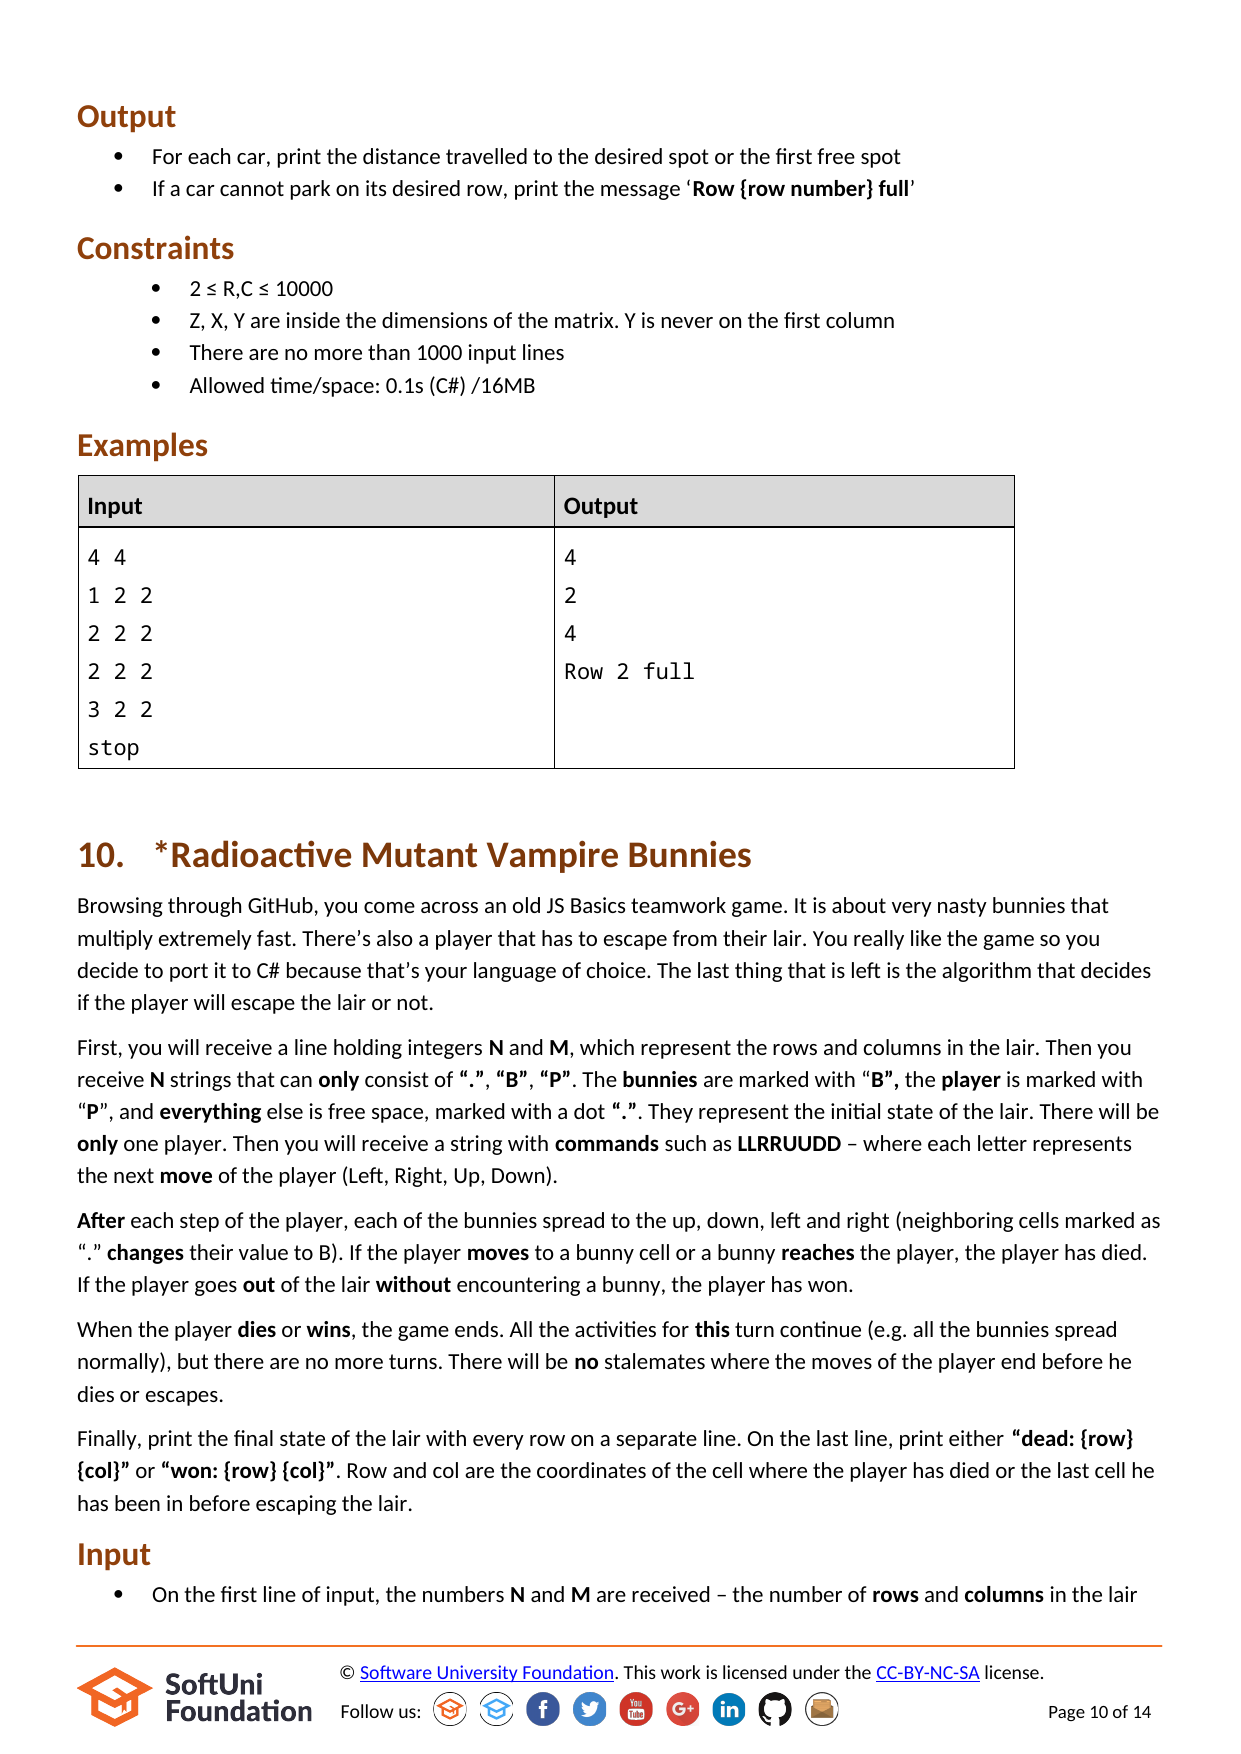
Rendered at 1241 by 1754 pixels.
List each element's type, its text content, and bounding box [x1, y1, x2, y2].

text After each step of the player, each of the bunnies spread to the up, down, left and right (neighboring cells marked as “.” changes their value to B). If the player moves to a bunny cell or a bunny reaches the player, the player has died. If the player goes out of the lair without encountering a bunny, the player has won. [77, 1206, 1163, 1299]
picture [666, 1692, 700, 1726]
list Z, X, Y are inside the dimensions of the matrix. Y is never on the first column [152, 306, 1163, 334]
picture [433, 1692, 467, 1726]
picture [712, 1716, 722, 1726]
list 2 ≤ R,C ≤ 10000 [152, 274, 1163, 302]
list There are no more than 1000 input lines [152, 338, 1163, 367]
picture [573, 1692, 607, 1726]
picture [480, 1692, 513, 1726]
picture [736, 1716, 746, 1726]
table_cell 4 2 4 Row 2 full [555, 528, 1014, 768]
text When the player dies or wins, the game ends. All the activities for this turn continue (e.g. all the bunnies spread normally), but there are no more turns. There will be no stalemates where the moves of the player end before he dies or escapes. [77, 1315, 1163, 1408]
picture [736, 1693, 746, 1703]
text Browsing through GitHub, you come across an old JS Basics teamwork game. It is about very nasty bunnies that multiply extremely fast. There’s also a player that has to escape from their lair. You really like the game so you decide to port it to C# because that’s your language of choice. The last thing that is left is the algorithm that decides if the player will escape the lair or not. [77, 892, 1163, 1016]
subtitle Constraints [77, 227, 1163, 268]
text Finally, print the final state of the lair with every row on a separate line. On the last line, print either “dead: {row} {col}” or “won: {row} {col}”. Row and col are the coordinates of the cell where the player has died or the last cell he has been in before escaping the lair. [77, 1424, 1163, 1517]
table_header Output [555, 476, 1014, 526]
table_header Input [79, 476, 554, 526]
list On the first line of input, the numbers N and M are received – the number of rows and columns in the lair [114, 1580, 1163, 1608]
list For each car, print the distance travelled to the desired spot or the first free spot [114, 142, 1163, 170]
text First, you will receive a line holding integers N and M, which represent the rows and columns in the lair. Then you receive N strings that can only consist of “.”, “B”, “P”. The bunnies are marked with “B”, the player is marked with “P”, and everything else is free space, marked with a dot “.”. They represent the initial state of the lair. There will be only one player. Then you will receive a string with commands such as LLRRUUDD – where each letter represents the next move of the player (Left, Right, Up, Down). [77, 1033, 1163, 1189]
list Allowed time/space: 0.1s (C#) /16MB [152, 371, 1163, 399]
picture [619, 1692, 653, 1726]
subtitle Output [77, 95, 1163, 136]
picture [526, 1692, 560, 1726]
picture [758, 1692, 792, 1726]
subtitle Input [77, 1533, 1163, 1574]
subtitle Examples [77, 424, 1163, 464]
table_cell 4 4 1 2 2 2 2 2 2 2 2 3 2 2 stop [79, 528, 554, 768]
picture [805, 1692, 839, 1726]
picture [727, 1707, 738, 1717]
subtitle *Radioactive Mutant Vampire Bunnies [77, 831, 1163, 876]
list If a car cannot park on its desired row, print the message ‘Row {row number} full’ [114, 174, 1163, 202]
picture [76, 1667, 312, 1727]
picture [712, 1693, 722, 1703]
